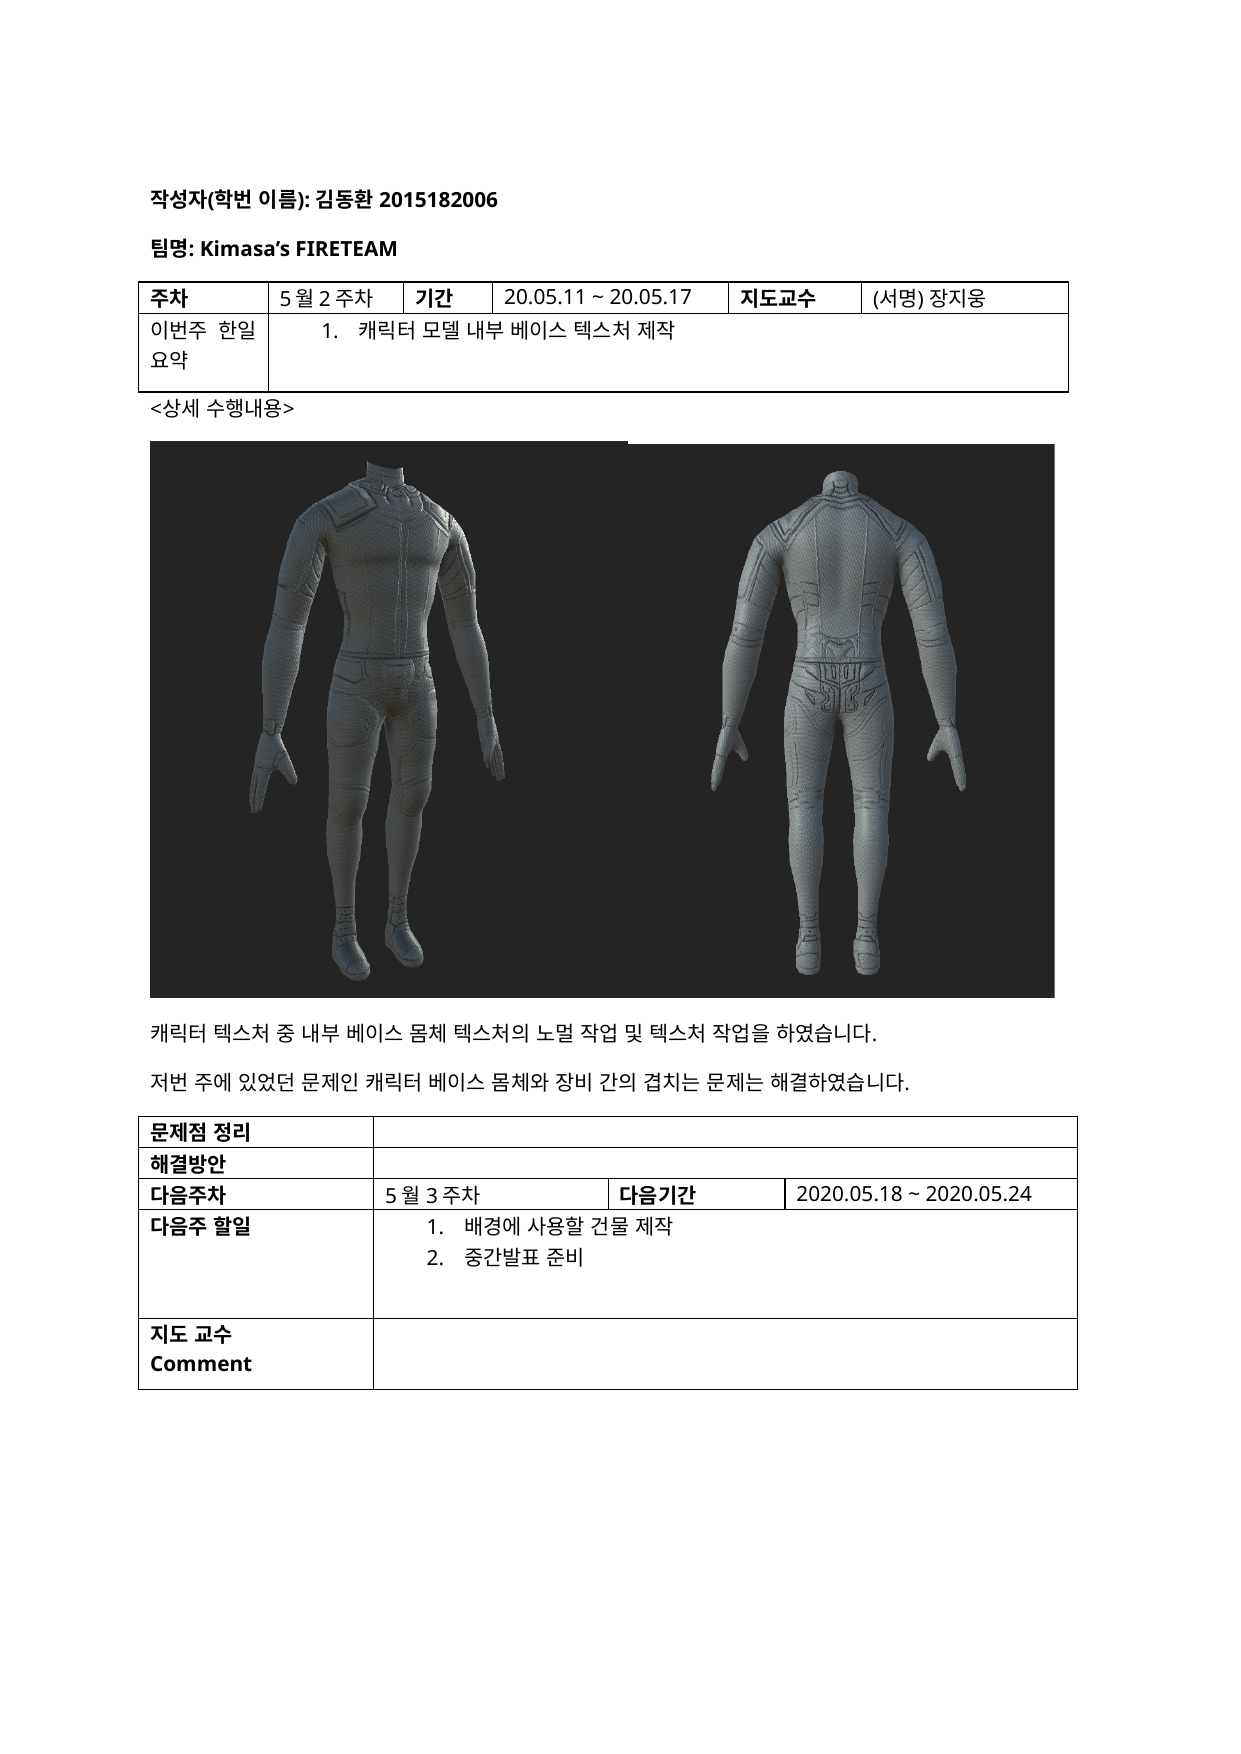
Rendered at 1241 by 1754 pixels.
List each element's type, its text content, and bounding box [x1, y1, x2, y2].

table_cell 배경에 사용할 건물 제작 중간발표 준비 [374, 1210, 1077, 1317]
text 캐릭터 텍스처 중 내부 베이스 몸체 텍스처의 노멀 작업 및 텍스처 작업을 하였습니다. [150, 1017, 1090, 1047]
table_header [374, 1117, 1077, 1147]
table_cell 5월 3주차 [374, 1179, 608, 1209]
table_cell 이번주 한일 요약 [139, 314, 268, 391]
table_cell [374, 1319, 1077, 1389]
table_header 5월2주차 [269, 283, 403, 313]
table_cell 다음주 할일 [139, 1210, 373, 1317]
text 저번 주에 있었던 문제인 캐릭터 베이스 몸체와 장비 간의 겹치는 문제는 해결하였습니다. [150, 1066, 1090, 1096]
table_cell 다음주차 [139, 1179, 373, 1209]
table_cell 해결방안 [139, 1148, 373, 1178]
table_header 기간 [404, 283, 492, 313]
table_cell [374, 1148, 1077, 1178]
table_cell 다음기간 [609, 1179, 784, 1209]
table_header 주차 [139, 283, 268, 313]
table_header 지도교수 [729, 283, 861, 313]
table_cell 2020.05.18 ~ 2020.05.24 [786, 1179, 1077, 1209]
table_cell 지도 교수 Comment [139, 1319, 373, 1389]
table_header 문제점 정리 [139, 1117, 373, 1147]
table_cell 캐릭터 모델 내부 베이스 텍스처 제작 [269, 314, 1068, 391]
text <상세 수행내용> [150, 392, 1090, 423]
table_header (서명) 장지웅 [862, 283, 1068, 313]
table_header 20.05.11 ~ 20.05.17 [493, 283, 728, 313]
picture [150, 441, 1055, 998]
